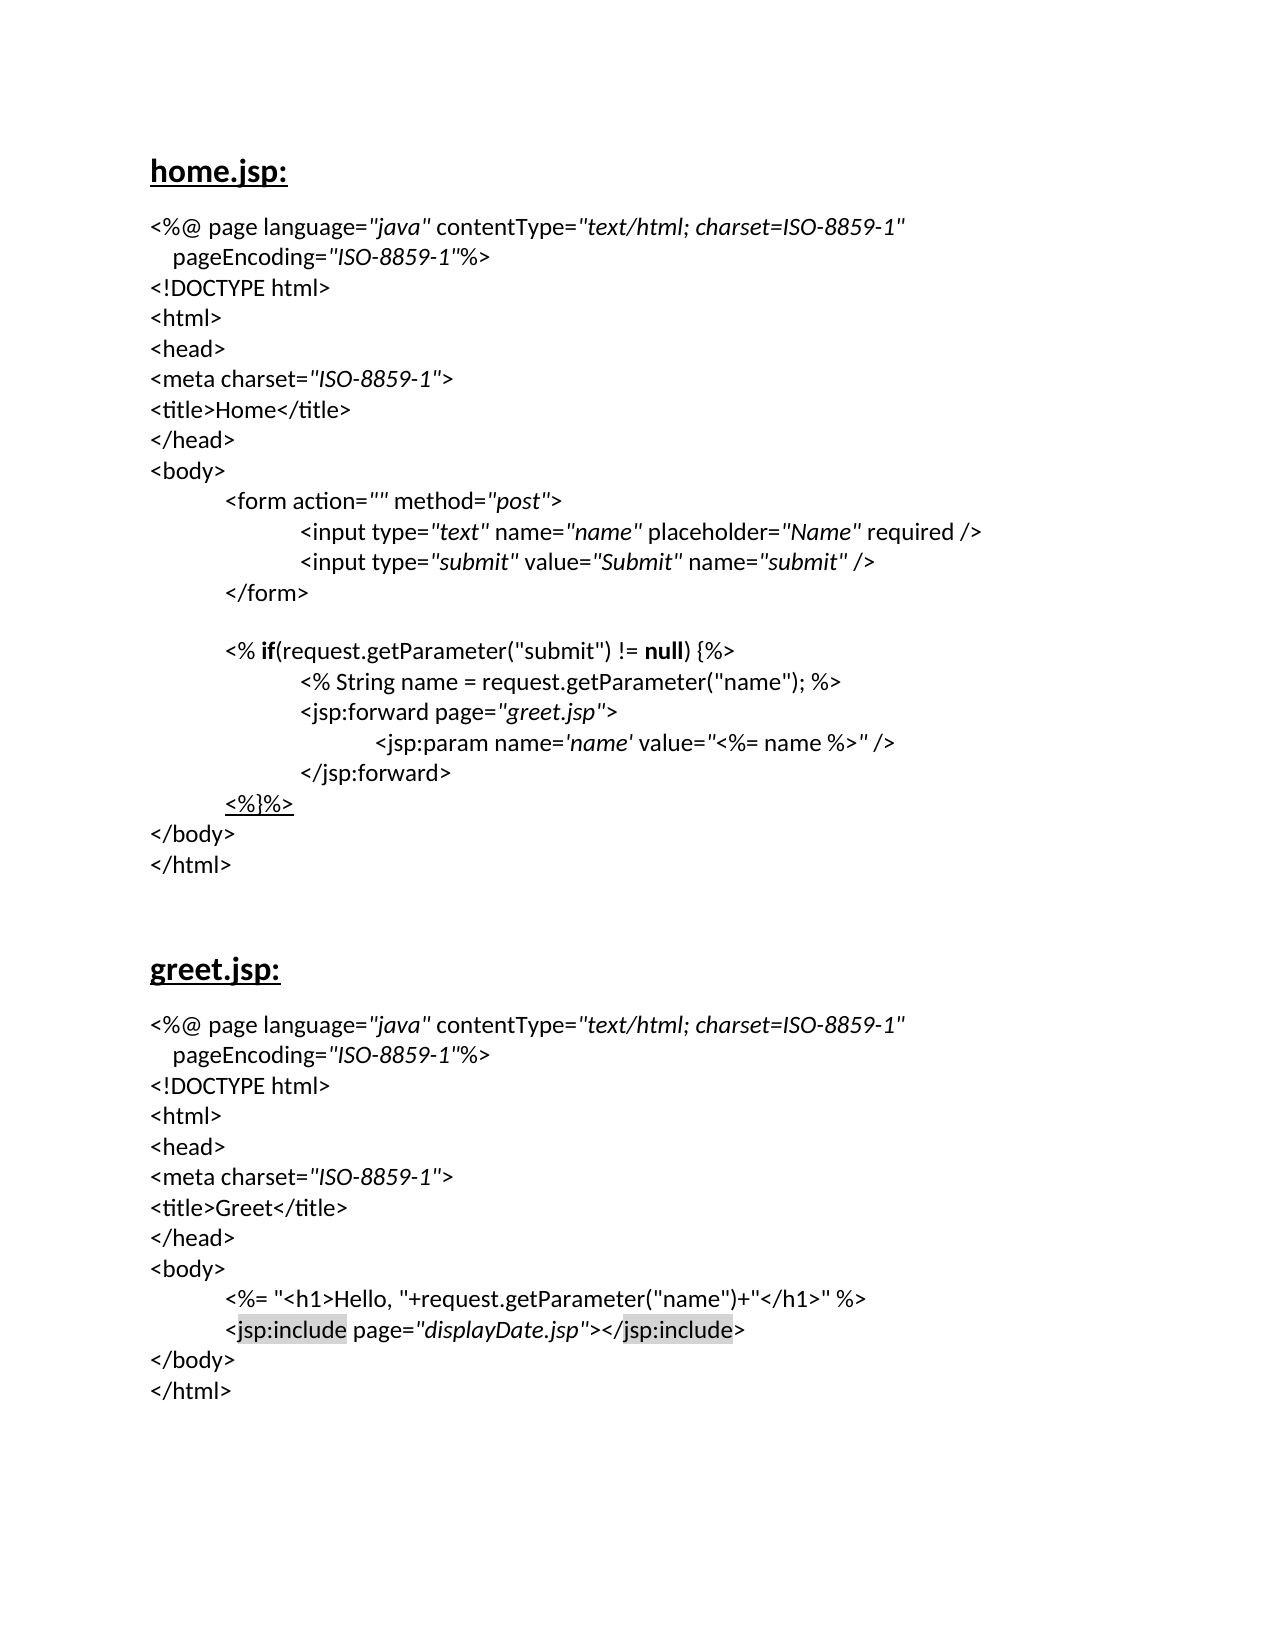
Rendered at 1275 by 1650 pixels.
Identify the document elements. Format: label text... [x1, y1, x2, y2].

text <!DOCTYPE html> [150, 272, 1125, 302]
text </form> [150, 577, 1125, 607]
text <meta charset="ISO-8859-1"> [150, 363, 1125, 394]
text <title>Greet</title> [150, 1192, 1125, 1222]
text <jsp:forward page="greet.jsp"> [150, 696, 1125, 727]
text </body> [150, 1344, 1125, 1375]
text <% if(request.getParameter("submit") != null) {%> [150, 635, 1125, 666]
text <form action="" method="post"> [150, 485, 1125, 516]
text <%@ page language="java" contentType="text/html; charset=ISO-8859-1" [150, 1009, 1125, 1039]
text <jsp:include page="displayDate.jsp"></jsp:include> [347, 1314, 623, 1344]
text home.jsp: [150, 150, 1125, 191]
text <html> [150, 302, 1125, 333]
text <%= "<h1>Hello, "+request.getParameter("name")+"</h1>" %> [150, 1283, 1125, 1314]
text <% String name = request.getParameter("name"); %> [150, 666, 1125, 696]
text <%}%> [150, 788, 1125, 818]
text </head> [150, 424, 1125, 455]
text <jsp:include page="displayDate.jsp"></jsp:include> [733, 1314, 1125, 1344]
text </html> [150, 849, 1125, 879]
text <html> [150, 1100, 1125, 1131]
text greet.jsp: [150, 948, 1125, 989]
text <%@ page language="java" contentType="text/html; charset=ISO-8859-1" [150, 211, 1125, 241]
text pageEncoding="ISO-8859-1"%> [150, 1039, 1125, 1070]
text <head> [150, 333, 1125, 363]
text <input type="text" name="name" placeholder="Name" required /> [150, 516, 1125, 546]
text <title>Home</title> [150, 394, 1125, 424]
text <input type="submit" value="Submit" name="submit" /> [150, 546, 1125, 577]
text <body> [150, 1253, 1125, 1283]
text <jsp:param name='name' value="<%= name %>" /> [150, 727, 1125, 757]
text </head> [150, 1222, 1125, 1253]
text </jsp:forward> [150, 757, 1125, 788]
text pageEncoding="ISO-8859-1"%> [150, 241, 1125, 272]
text <!DOCTYPE html> [150, 1070, 1125, 1100]
text <body> [150, 455, 1125, 485]
text </body> [150, 818, 1125, 849]
text <head> [150, 1131, 1125, 1161]
text <meta charset="ISO-8859-1"> [150, 1161, 1125, 1192]
text </html> [150, 1375, 1125, 1406]
